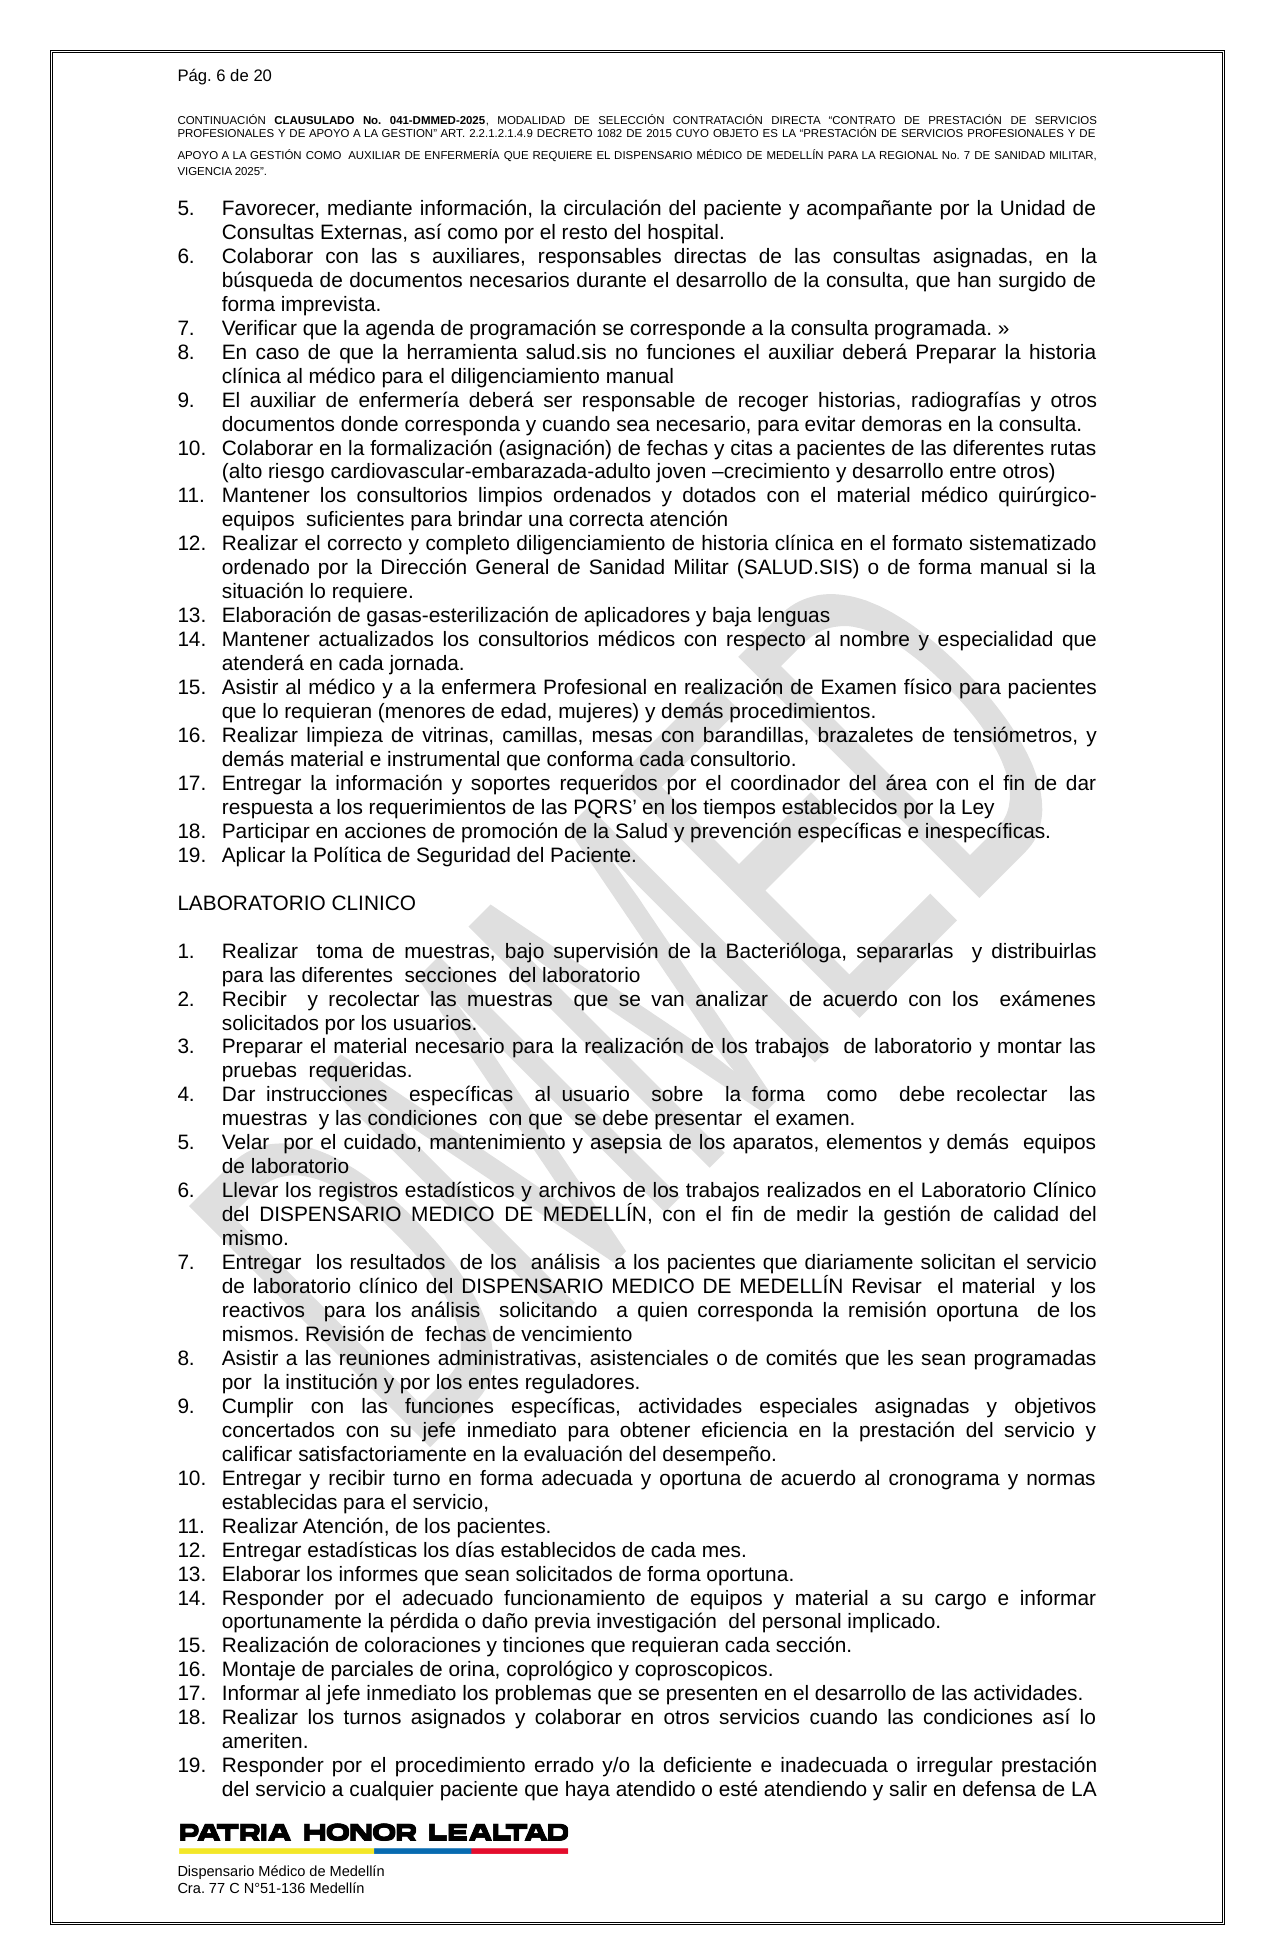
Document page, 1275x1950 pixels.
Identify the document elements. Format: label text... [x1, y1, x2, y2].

text 7. Entregar los resultados de los análisis a los pacientes que diariamente solicitan el servicio de laboratorio clínico del DISPENSARIO MEDICO DE MEDELLÍN Revisar el material y los reactivos para los análisis solicitando a quien corresponda la remisión oportuna de los mismos. Revisión de fechas de vencimiento [177, 1250, 1098, 1346]
text 15. Realización de coloraciones y tinciones que requieran cada sección. [177, 1633, 1098, 1657]
text 16. Realizar limpieza de vitrinas, camillas, mesas con barandillas, brazaletes de tensiómetros, y demás material e instrumental que conforma cada consultorio. [177, 723, 1098, 771]
text 7. Verificar que la agenda de programación se corresponde a la consulta programada. » [177, 316, 1098, 339]
text 5. Favorecer, mediante información, la circulación del paciente y acompañante por la Unidad de Consultas Externas, así como por el resto del hospital. [177, 196, 1098, 244]
text 14. Mantener actualizados los consultorios médicos con respecto al nombre y especialidad que atenderá en cada jornada. [177, 627, 1098, 675]
text 11. Mantener los consultorios limpios ordenados y dotados con el material médico quirúrgico-equipos suficientes para brindar una correcta atención [177, 483, 1098, 531]
text 18. Realizar los turnos asignados y colaborar en otros servicios cuando las condiciones así lo ameriten. [177, 1705, 1098, 1753]
text 11. Realizar Atención, de los pacientes. [177, 1513, 1098, 1537]
text 2. Recibir y recolectar las muestras que se van analizar de acuerdo con los exámenes solicitados por los usuarios. [177, 986, 1098, 1034]
text 16. Montaje de parciales de orina, coprológico y coproscopicos. [177, 1657, 1098, 1681]
text 6. Colaborar con las s auxiliares, responsables directas de las consultas asignadas, en la búsqueda de documentos necesarios durante el desarrollo de la consulta, que han surgido de forma imprevista. [177, 244, 1098, 316]
text 8. En caso de que la herramienta salud.sis no funciones el auxiliar deberá Preparar la historia clínica al médico para el diligenciamiento manual [177, 339, 1098, 387]
text 12. Entregar estadísticas los días establecidos de cada mes. [177, 1537, 1098, 1561]
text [177, 1753, 1098, 1801]
text 10. Entregar y recibir turno en forma adecuada y oportuna de acuerdo al cronograma y normas establecidas para el servicio, [177, 1466, 1098, 1513]
text 9. Cumplir con las funciones específicas, actividades especiales asignadas y objetivos concertados con su jefe inmediato para obtener eficiencia en la prestación del servicio y calificar satisfactoriamente en la evaluación del desempeño. [177, 1394, 1098, 1466]
text 19. Aplicar la Política de Seguridad del Paciente. [177, 843, 1098, 867]
text 3. Preparar el material necesario para la realización de los trabajos de laboratorio y montar las pruebas requeridas. [177, 1034, 1098, 1082]
text 10. Colaborar en la formalización (asignación) de fechas y citas a pacientes de las diferentes rutas (alto riesgo cardiovascular-embarazada-adulto joven –crecimiento y desarrollo entre otros) [177, 435, 1098, 483]
text 17. Informar al jefe inmediato los problemas que se presenten en el desarrollo de las actividades. [177, 1681, 1098, 1705]
text 1. Realizar toma de muestras, bajo supervisión de la Bacterióloga, separarlas y distribuirlas para las diferentes secciones del laboratorio [177, 938, 1098, 986]
text 12. Realizar el correcto y completo diligenciamiento de historia clínica en el formato sistematizado ordenado por la Dirección General de Sanidad Militar (SALUD.SIS) o de forma manual si la situación lo requiere. [177, 531, 1098, 603]
text 9. El auxiliar de enfermería deberá ser responsable de recoger historias, radiografías y otros documentos donde corresponda y cuando sea necesario, para evitar demoras en la consulta. [177, 387, 1098, 435]
text 17. Entregar la información y soportes requeridos por el coordinador del área con el fin de dar respuesta a los requerimientos de las PQRS’ en los tiempos establecidos por la Ley [177, 771, 1098, 819]
text 13. Elaboración de gasas-esterilización de aplicadores y baja lenguas [177, 603, 1098, 627]
text 6. Llevar los registros estadísticos y archivos de los trabajos realizados en el Laboratorio Clínico del DISPENSARIO MEDICO DE MEDELLÍN, con el fin de medir la gestión de calidad del mismo. [177, 1178, 1098, 1250]
text 14. Responder por el adecuado funcionamiento de equipos y material a su cargo e informar oportunamente la pérdida o daño previa investigación del personal implicado. [177, 1585, 1098, 1633]
text 15. Asistir al médico y a la enfermera Profesional en realización de Examen físico para pacientes que lo requieran (menores de edad, mujeres) y demás procedimientos. [177, 675, 1098, 723]
text 8. Asistir a las reuniones administrativas, asistenciales o de comités que les sean programadas por la institución y por los entes reguladores. [177, 1346, 1098, 1394]
text 5. Velar por el cuidado, mantenimiento y asepsia de los aparatos, elementos y demás equipos de laboratorio [177, 1130, 1098, 1178]
picture [179, 1823, 569, 1854]
text LABORATORIO CLINICO [177, 891, 1098, 914]
text 4. Dar instrucciones específicas al usuario sobre la forma como debe recolectar las muestras y las condiciones con que se debe presentar el examen. [177, 1082, 1098, 1130]
text 13. Elaborar los informes que sean solicitados de forma oportuna. [177, 1561, 1098, 1585]
text 18. Participar en acciones de promoción de la Salud y prevención específicas e inespecíficas. [177, 819, 1098, 843]
